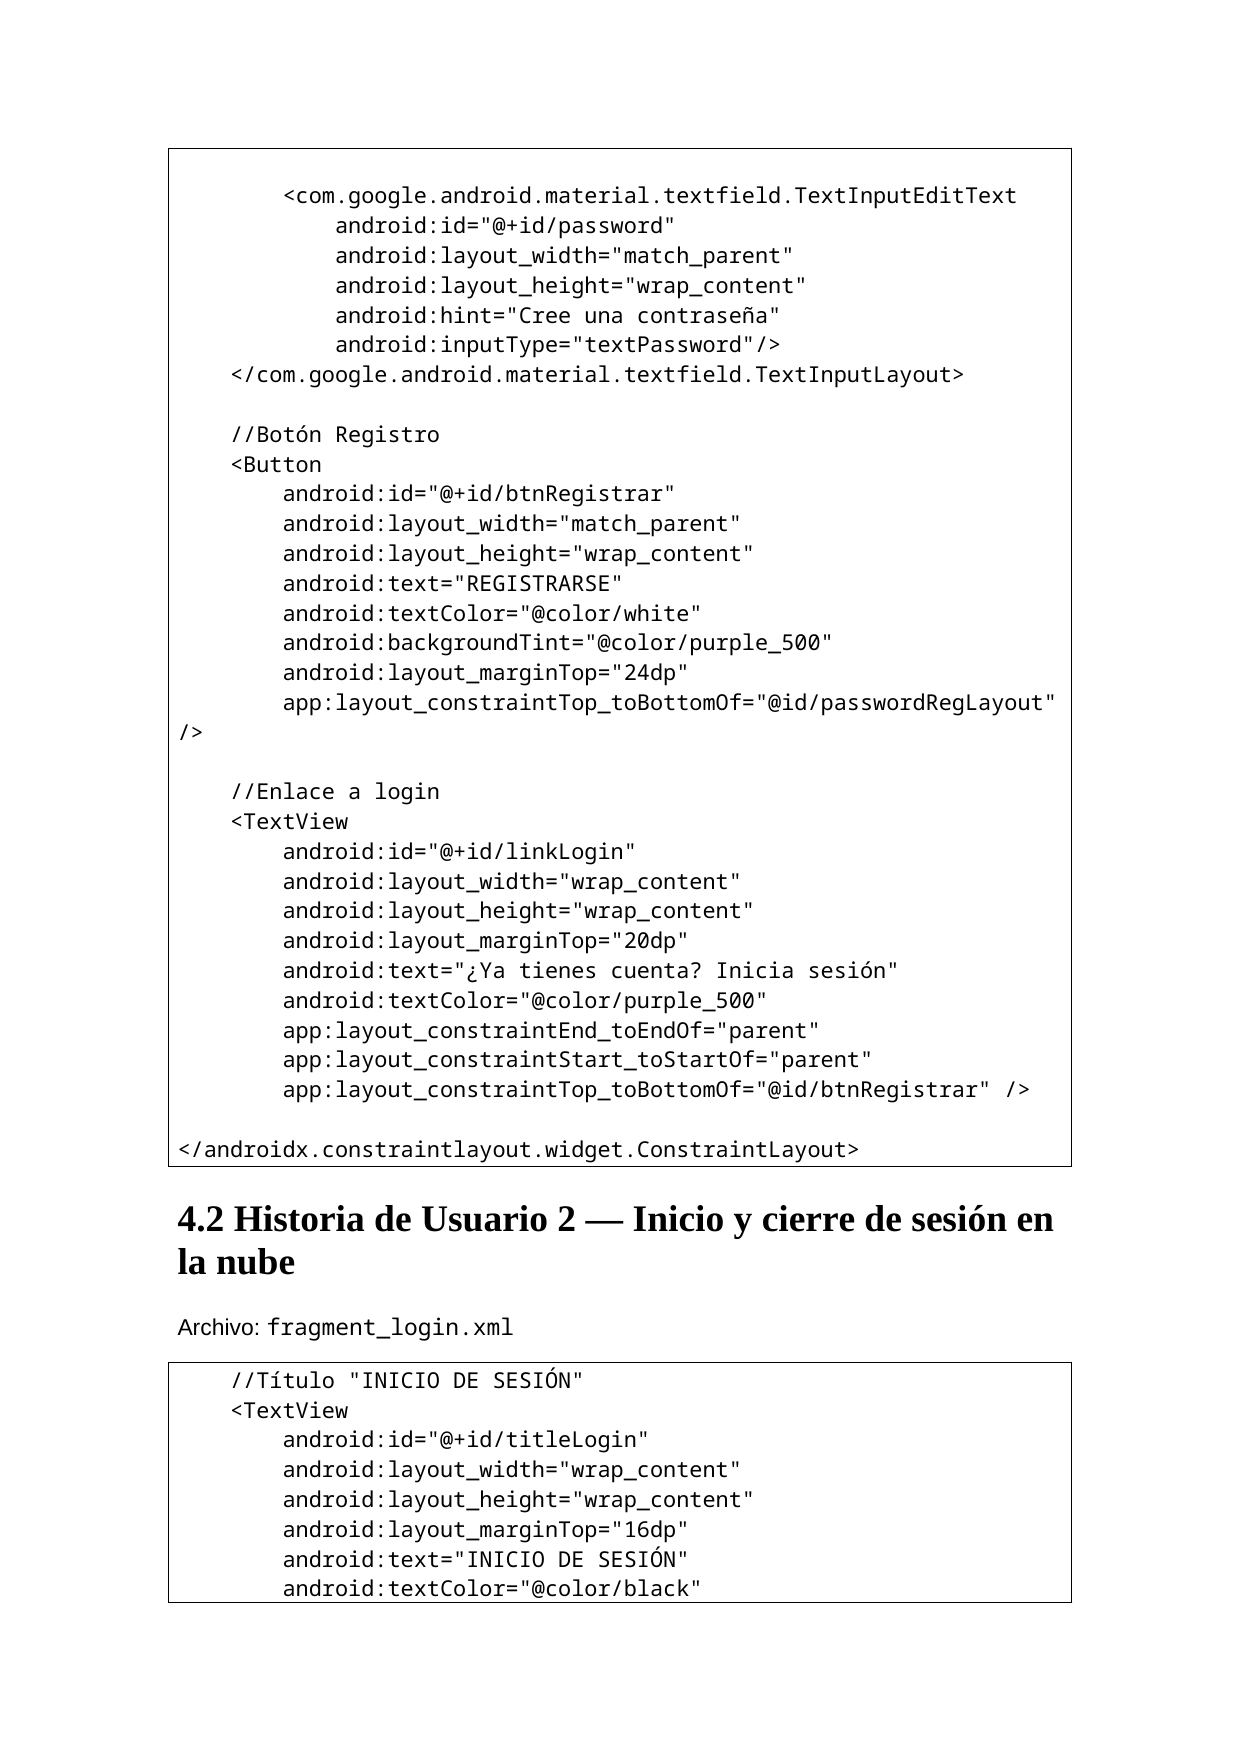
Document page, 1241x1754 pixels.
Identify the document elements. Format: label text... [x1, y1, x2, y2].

text //Botón Registro [177, 419, 1063, 449]
text //Título "INICIO DE SESIÓN" [169, 1363, 1071, 1395]
text android:backgroundTint="@color/purple_500" [177, 627, 1063, 657]
text app:layout_constraintTop_toBottomOf="@id/btnRegistrar" /> [177, 1074, 1063, 1104]
text android:hint="Cree una contraseña" [177, 300, 1063, 329]
text <Button [177, 449, 1063, 478]
text android:layout_marginTop="20dp" [177, 925, 1063, 955]
text android:text="REGISTRARSE" [177, 568, 1063, 598]
text android:textColor="@color/black" [177, 1573, 1063, 1602]
text app:layout_constraintTop_toBottomOf="@id/passwordRegLayout" /> [177, 687, 1063, 747]
text android:layout_height="wrap_content" [177, 896, 1063, 925]
text android:id="@+id/titleLogin" [177, 1424, 1063, 1454]
text app:layout_constraintStart_toStartOf="parent" [177, 1044, 1063, 1074]
text android:inputType="textPassword"/> [177, 329, 1063, 359]
text android:layout_width="wrap_content" [177, 1454, 1063, 1484]
text android:textColor="@color/white" [177, 598, 1063, 627]
text </com.google.android.material.textfield.TextInputLayout> [177, 359, 1063, 389]
text app:layout_constraintEnd_toEndOf="parent" [177, 1015, 1063, 1044]
text android:layout_height="wrap_content" [177, 538, 1063, 568]
text android:id="@+id/linkLogin" [177, 836, 1063, 866]
text android:textColor="@color/purple_500" [177, 985, 1063, 1015]
text android:layout_height="wrap_content" [177, 270, 1063, 300]
text Archivo: fragment_login.xml [177, 1311, 1063, 1343]
text android:text="INICIO DE SESIÓN" [177, 1544, 1063, 1573]
text android:layout_marginTop="24dp" [177, 657, 1063, 687]
text <com.google.android.material.textfield.TextInputEditText [177, 181, 1063, 210]
text android:layout_height="wrap_content" [177, 1484, 1063, 1514]
text android:id="@+id/btnRegistrar" [177, 478, 1063, 508]
text android:layout_width="wrap_content" [177, 866, 1063, 896]
text android:layout_width="match_parent" [177, 240, 1063, 270]
text android:layout_marginTop="16dp" [177, 1514, 1063, 1544]
text <TextView [177, 1395, 1063, 1424]
text <TextView [177, 806, 1063, 836]
text </androidx.constraintlayout.widget.ConstraintLayout> [169, 1131, 1071, 1166]
text android:id="@+id/password" [177, 210, 1063, 240]
subtitle 4.2 Historia de Usuario 2 — Inicio y cierre de sesión en la nube [177, 1196, 1063, 1282]
text android:text="¿Ya tienes cuenta? Inicia sesión" [177, 955, 1063, 985]
text android:layout_width="match_parent" [177, 508, 1063, 538]
text //Enlace a login [177, 776, 1063, 806]
